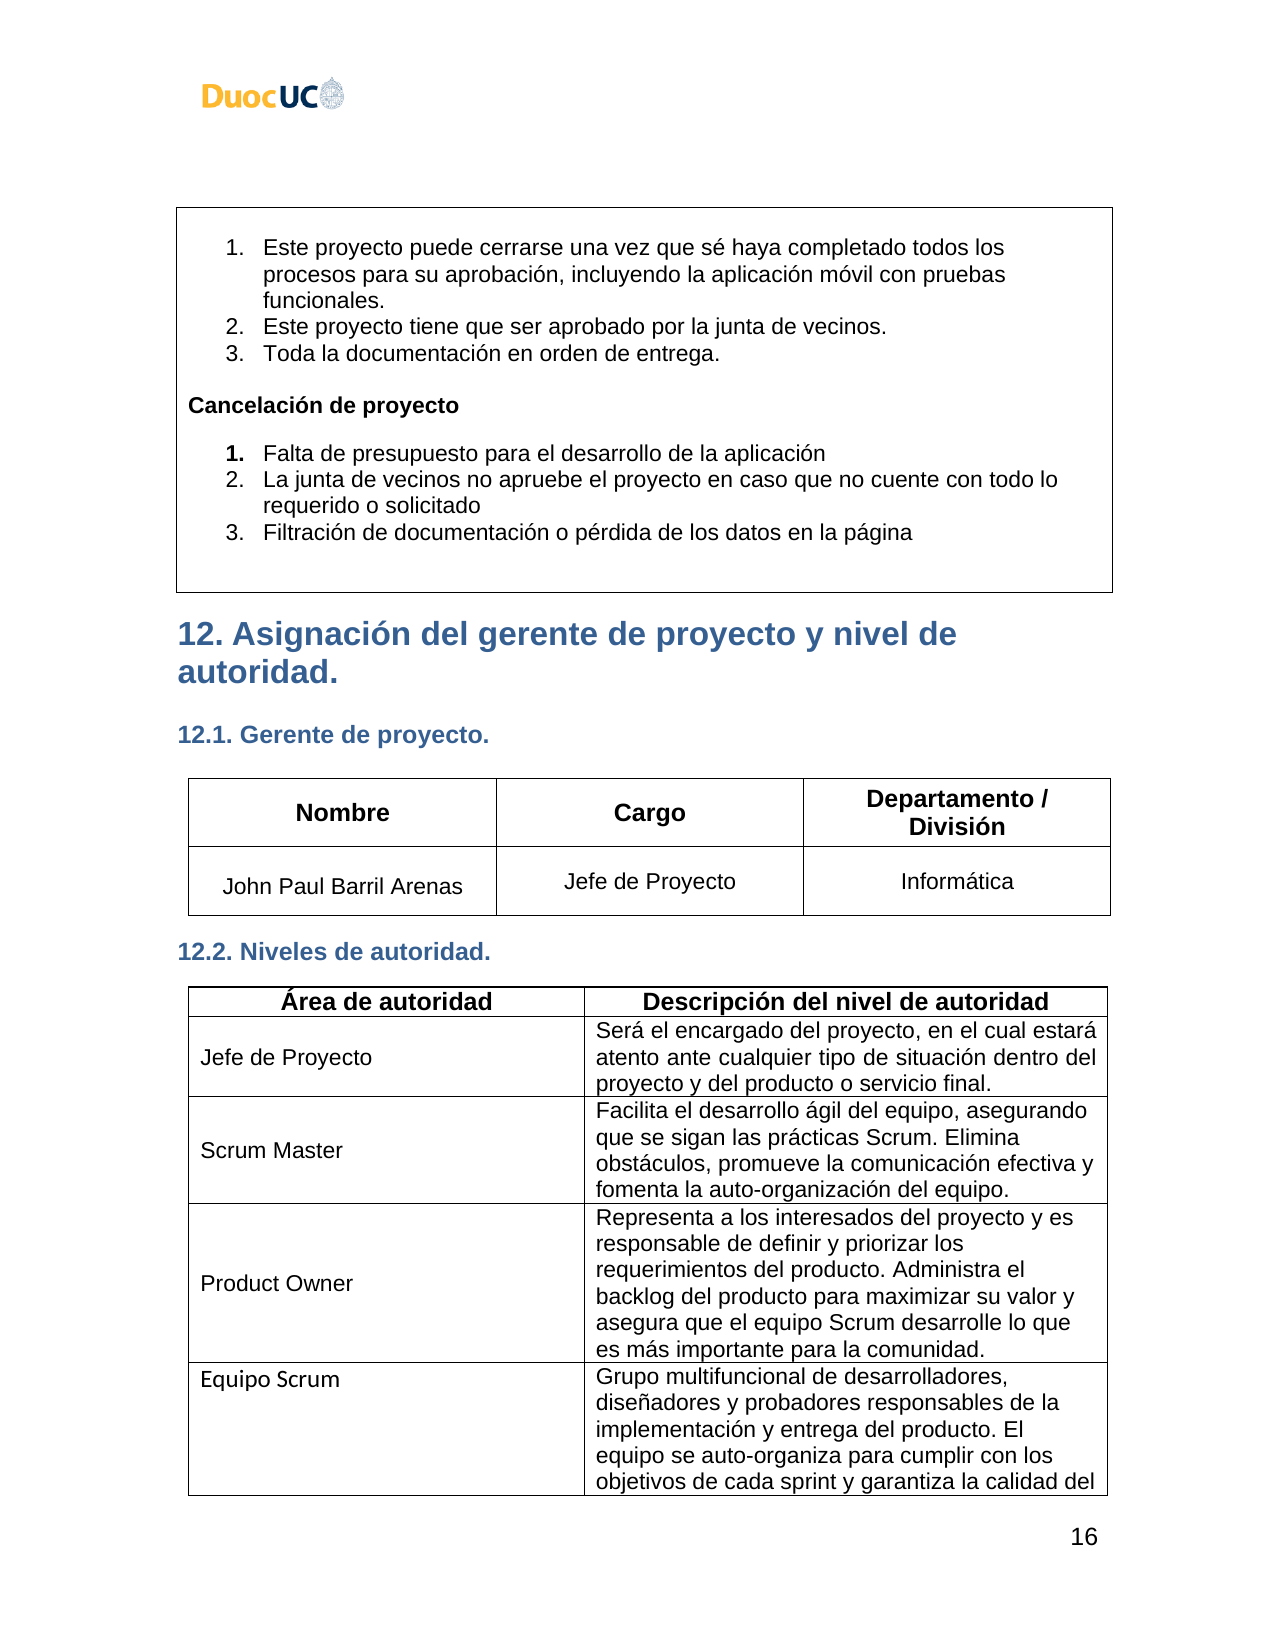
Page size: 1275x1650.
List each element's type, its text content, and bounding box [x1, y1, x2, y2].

table_cell John Paul Barril Arenas [189, 847, 496, 915]
table_cell Será el encargado del proyecto, en el cual estará atento ante cualquier tipo de situación dentro del proyecto y del producto o servicio final. [585, 1017, 1107, 1096]
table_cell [585, 1363, 1107, 1495]
table_header Área de autoridad [189, 988, 584, 1016]
subtitle 12.1. Gerente de proyecto. [177, 720, 1098, 749]
table_header Descripción del nivel de autoridad [585, 988, 1107, 1016]
table_cell Scrum Master [189, 1097, 584, 1203]
subtitle 12.2. Niveles de autoridad. [177, 937, 1098, 966]
table_cell Product Owner [189, 1204, 584, 1362]
table_header Este proyecto puede cerrarse una vez que sé haya completado todos los procesos para su aprobación, incluyendo la aplicación móvil con pruebas funcionales. Este proyecto tiene que ser aprobado por la junta de vecinos. Toda la documentación en orden de entrega. Cancelación de proyecto Falta de presupuesto para el desarrollo de la aplicación La junta de vecinos no apruebe el proyecto en caso que no cuente con todo lo requerido o solicitado Filtración de documentación o pérdida de los datos en la página [177, 208, 1112, 592]
table_cell Equipo Scrum [189, 1363, 584, 1495]
table_cell Jefe de Proyecto [189, 1017, 584, 1096]
subtitle 12. Asignación del gerente de proyecto y nivel de autoridad. [177, 614, 1098, 691]
table_cell Representa a los interesados del proyecto y es responsable de definir y priorizar los requerimientos del producto. Administra el backlog del producto para maximizar su valor y asegura que el equipo Scrum desarrolle lo que es más importante para la comunidad. [585, 1204, 1107, 1362]
table_cell Facilita el desarrollo ágil del equipo, asegurando que se sigan las prácticas Scrum. Elimina obstáculos, promueve la comunicación efectiva y fomenta la auto-organización del equipo. [585, 1097, 1107, 1203]
table_cell Informática [804, 847, 1110, 915]
table_cell Jefe de Proyecto [497, 847, 803, 915]
picture [196, 73, 349, 112]
table_header Nombre [189, 779, 496, 846]
table_header Departamento / División [804, 779, 1110, 846]
table_header Cargo [497, 779, 803, 846]
